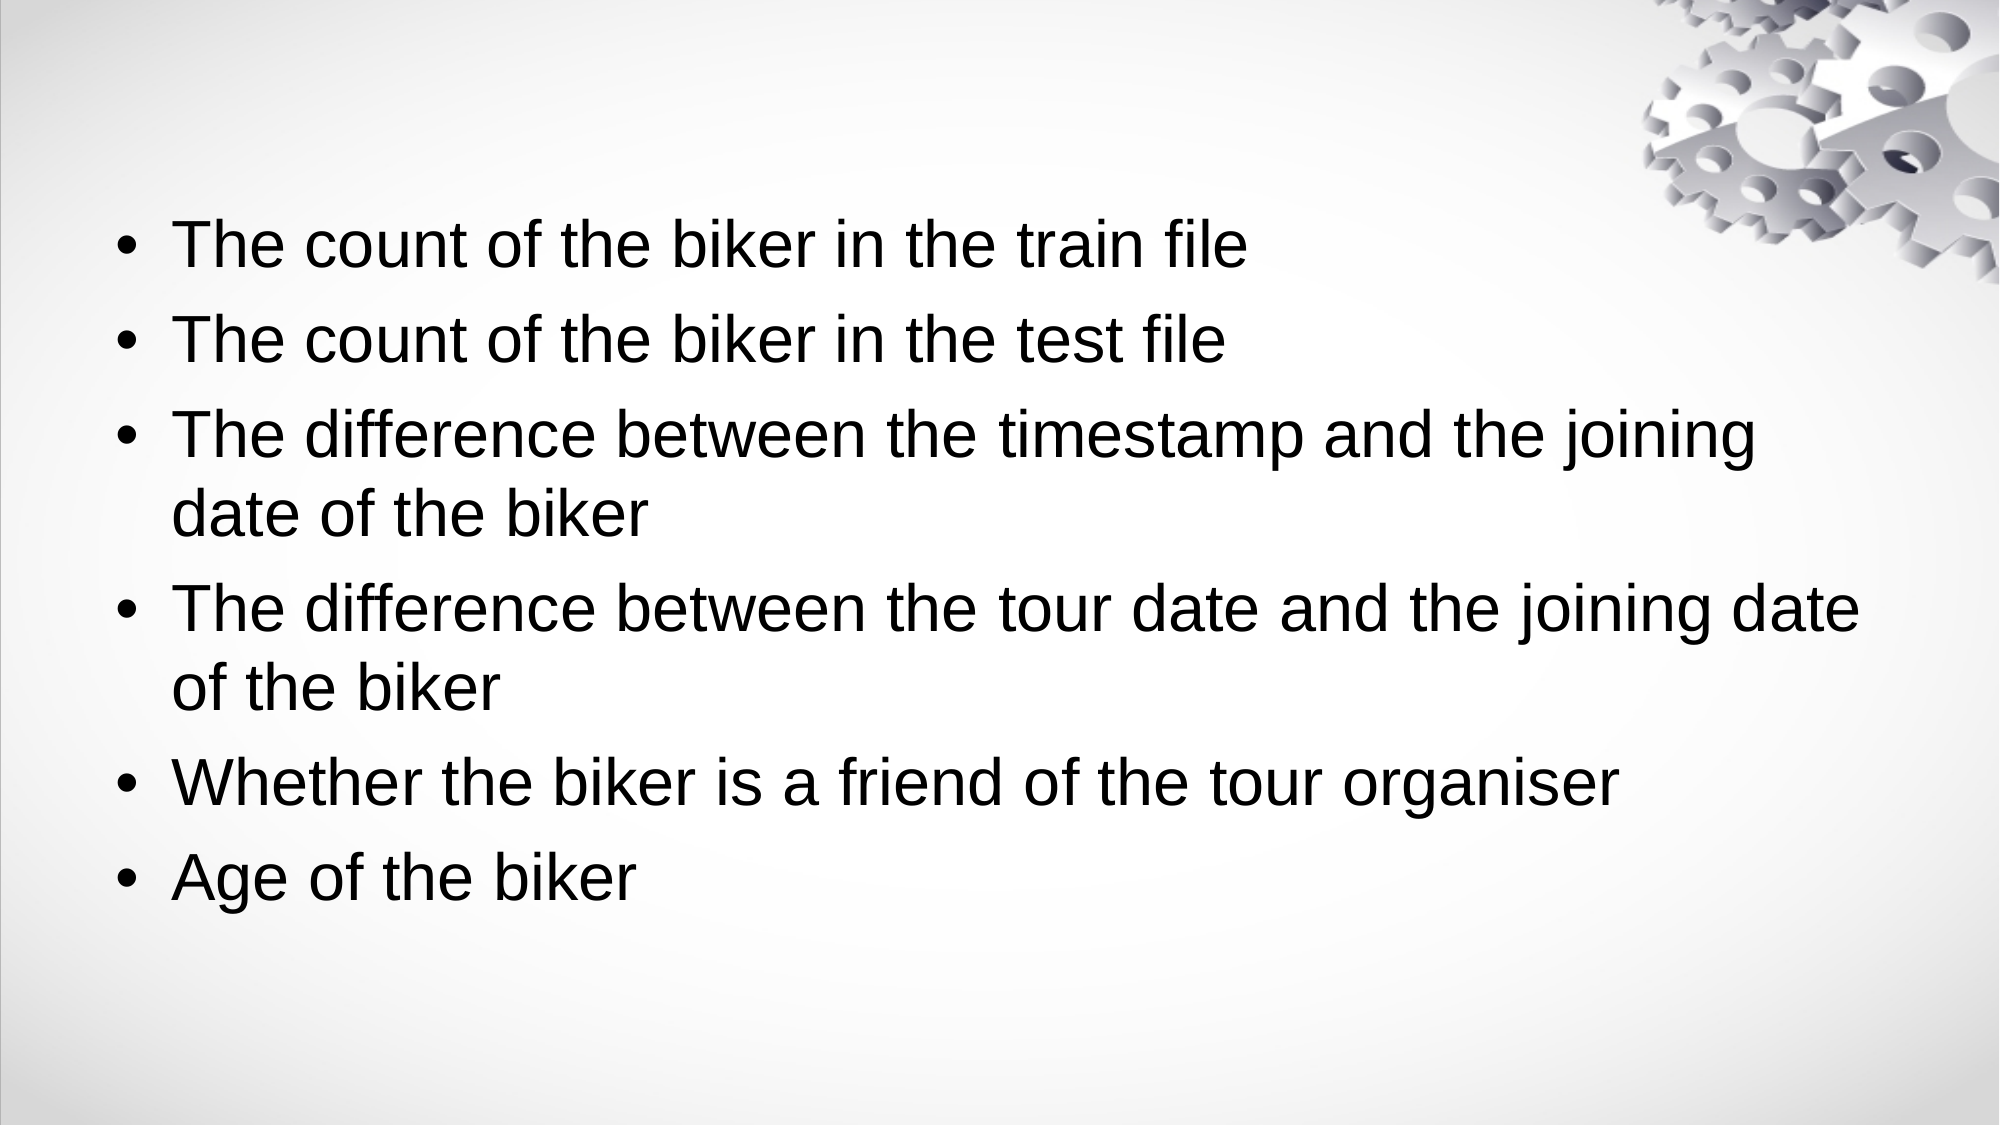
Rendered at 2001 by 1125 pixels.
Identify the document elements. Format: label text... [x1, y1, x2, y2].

text • The difference between the tour date and the joining date of the biker [115, 568, 1878, 724]
text • Whether the biker is a friend of the tour organiser • Age of the biker [115, 742, 1638, 915]
text • The difference between the timestamp and the joining date of the biker [115, 393, 1775, 550]
picture [0, 0, 2000, 1125]
text • The count of the biker in the train file • The count of the biker in the test file [115, 204, 1267, 376]
